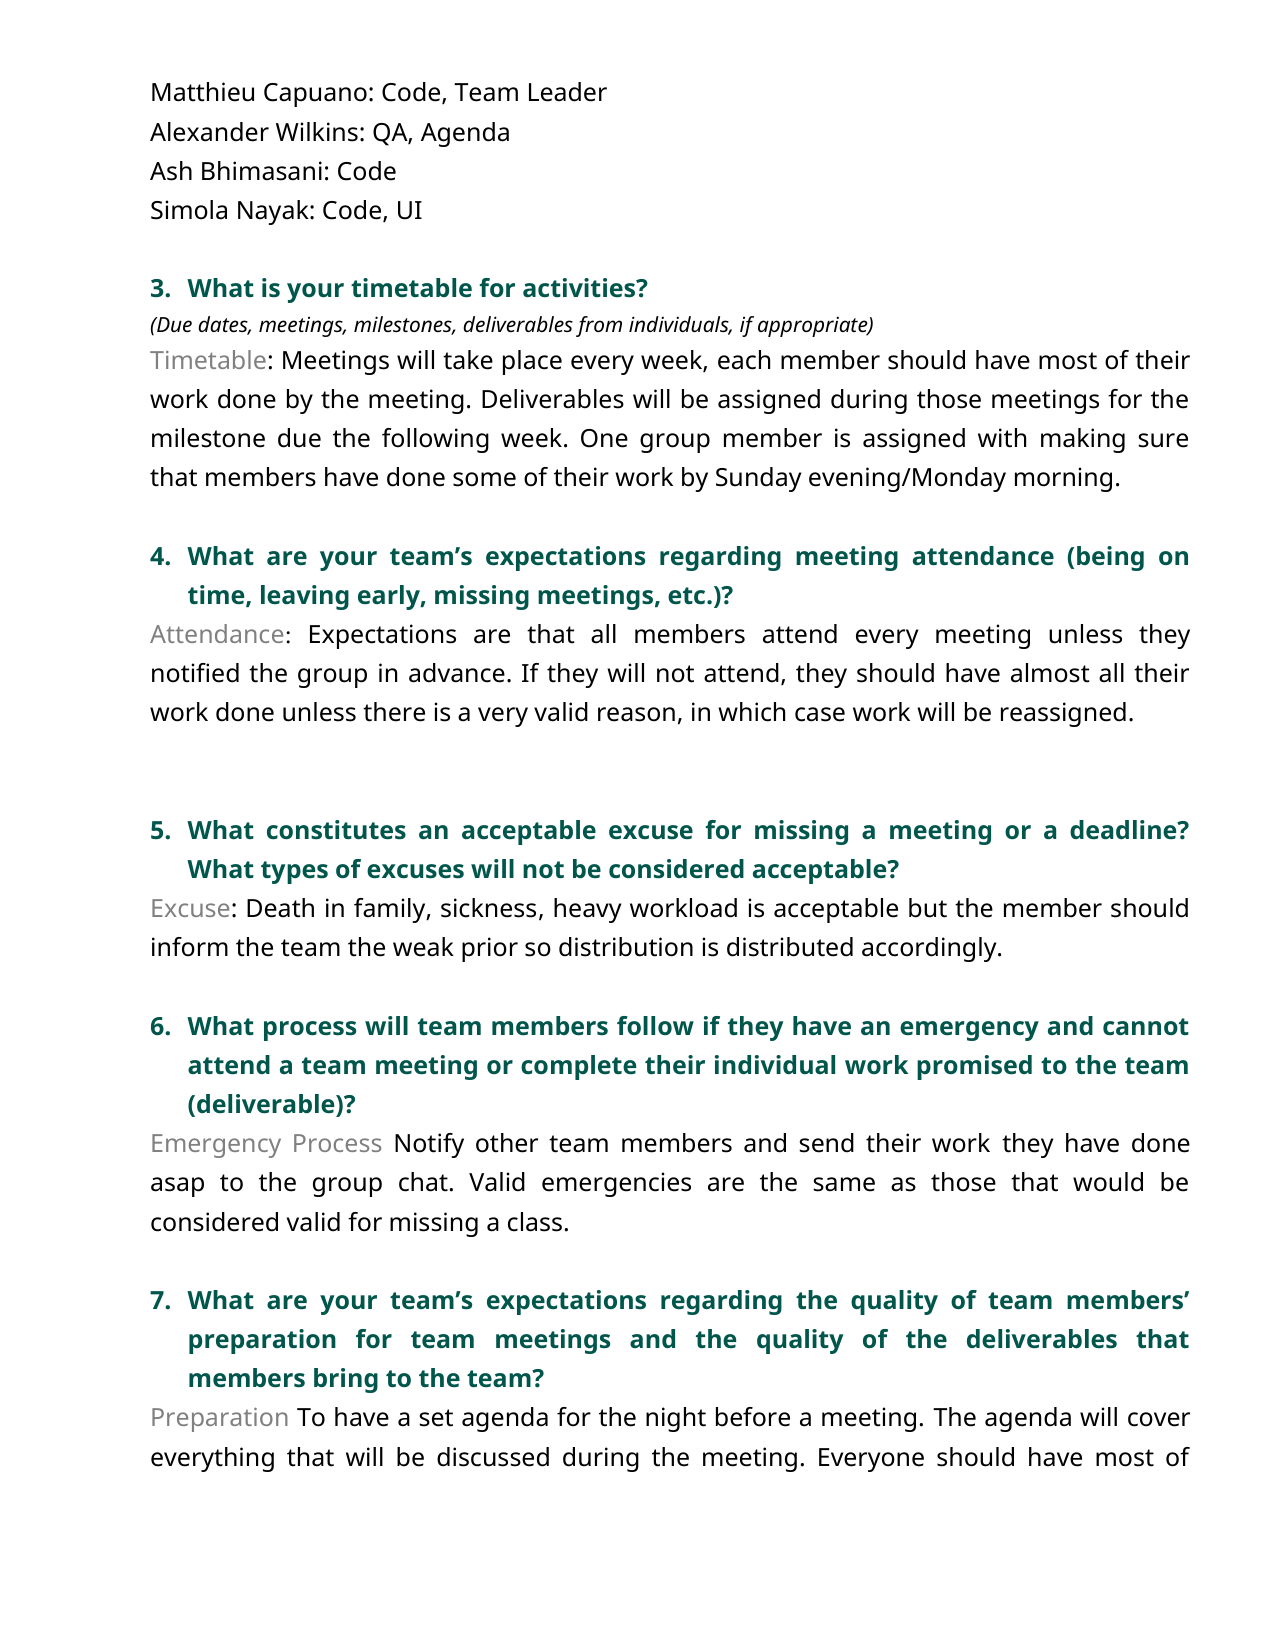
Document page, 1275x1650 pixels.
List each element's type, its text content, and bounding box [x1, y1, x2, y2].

text : Meetings will take place every week, each member should have most of their work done by the meeting. Deliverables will be assigned during those meetings for the milestone due the following week. One group member is assigned with making sure that members have done some of their work by Sunday evening/Monday morning. [150, 343, 1191, 494]
list What constitutes an acceptable excuse for missing a meeting or a deadline? What types of excuses will not be considered acceptable? [150, 813, 1191, 886]
list What are your team’s expectations regarding the quality of team members’ preparation for team meetings and the quality of the deliverables that members bring to the team? [150, 1283, 1191, 1395]
list What process will team members follow if they have an emergency and cannot attend a team meeting or complete their individual work promised to the team (deliverable)? [150, 1008, 1191, 1121]
text (Due dates, meetings, milestones, deliverables from individuals, if appropriate) [150, 310, 1191, 338]
text Notify other team members and send their work they have done asap to the group chat. Valid emergencies are the same as those that would be considered valid for missing a class. [150, 1126, 1191, 1238]
text : [150, 617, 1191, 729]
text : Death in family, sickness, heavy workload is acceptable but the member should inform the team the weak prior so distribution is distributed accordingly. [150, 891, 1191, 964]
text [150, 1400, 1191, 1473]
list What are your team’s expectations regarding meeting attendance (being on time, leaving early, missing meetings, etc.)? [150, 538, 1191, 612]
list What is your timetable for activities? [150, 271, 1191, 305]
